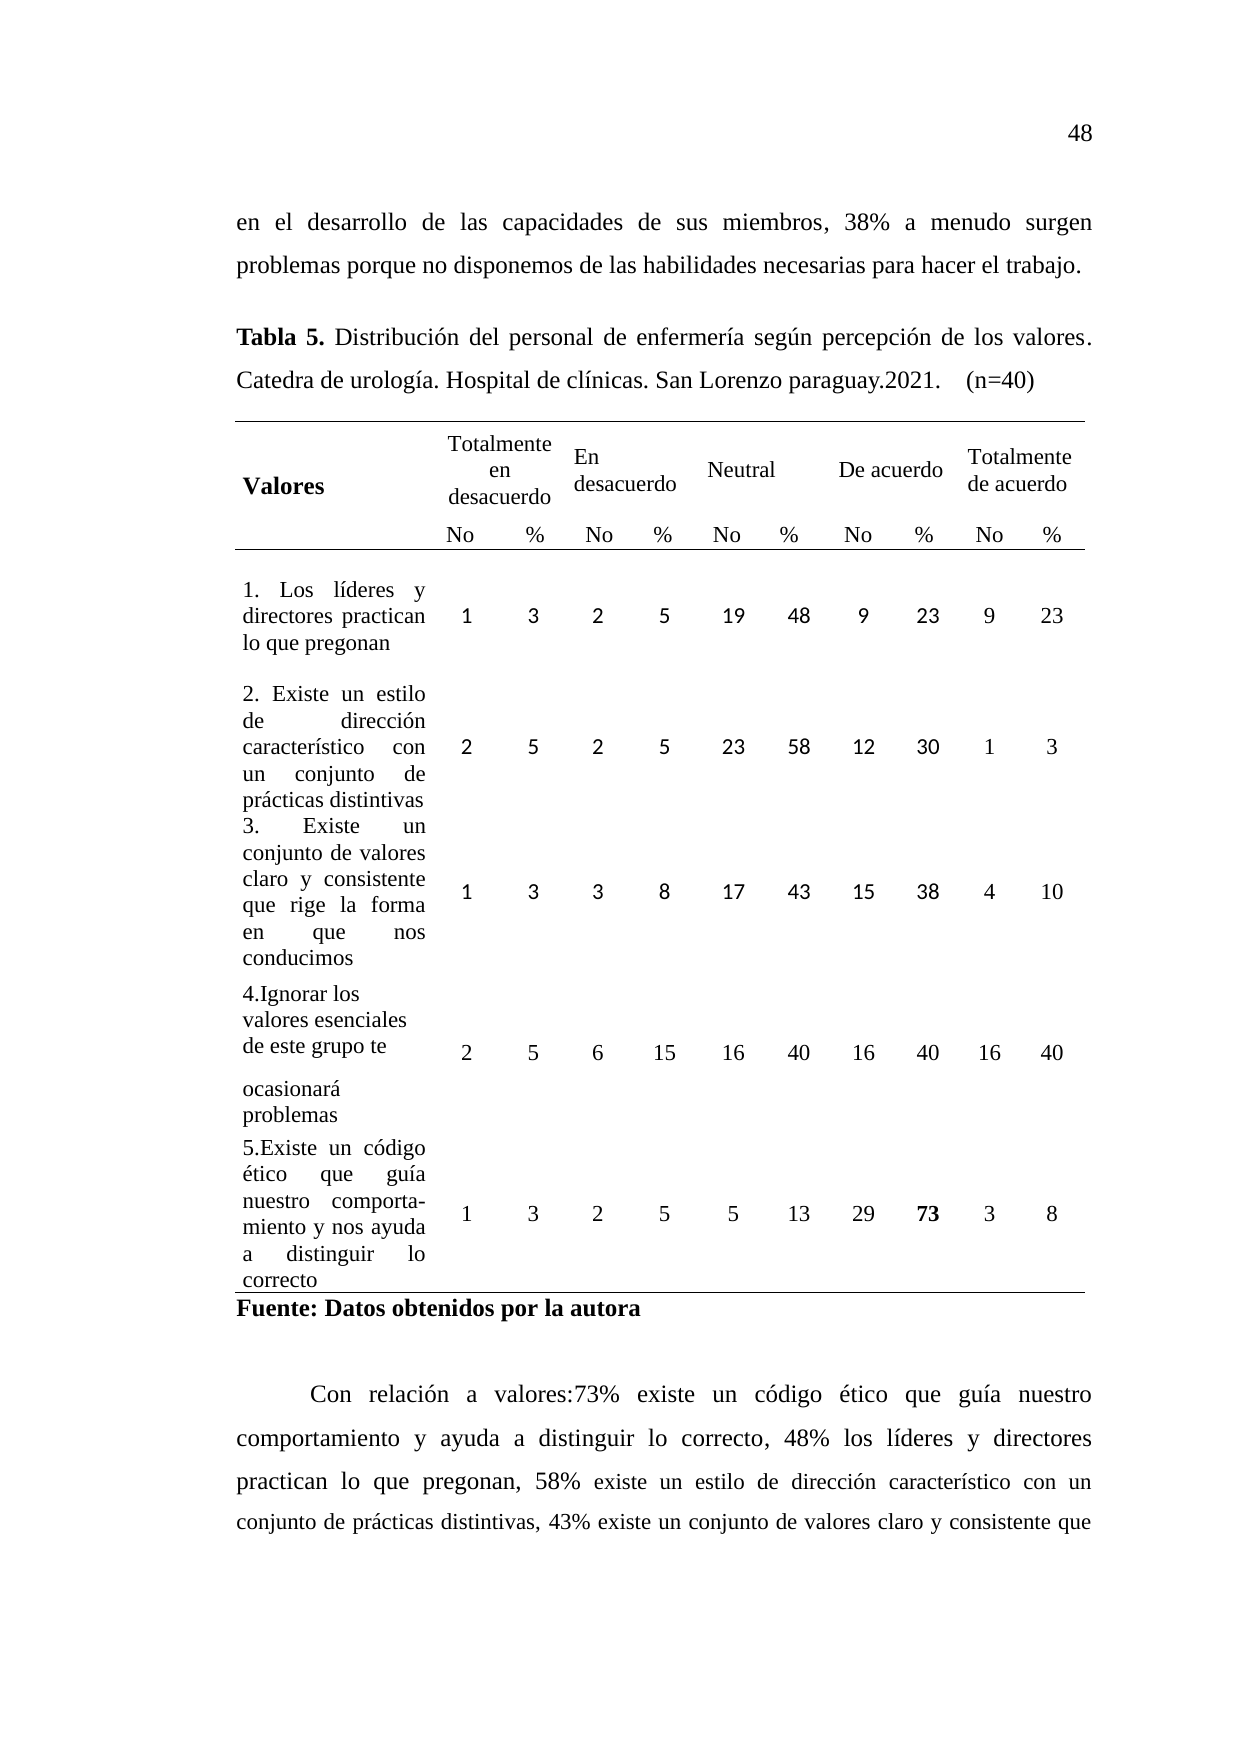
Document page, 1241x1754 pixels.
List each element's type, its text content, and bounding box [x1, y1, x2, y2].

table_cell 40 [896, 970, 960, 1134]
table_cell 16 [831, 970, 896, 1134]
table_cell 12 [831, 681, 896, 812]
table_cell No [831, 518, 896, 549]
table_cell 3 [960, 1134, 1018, 1292]
table_cell 58 [766, 681, 831, 812]
table_cell 15 [629, 970, 700, 1134]
table_cell 5.Existe un código ético que guía nuestro comporta- miento y nos ayuda a distinguir lo correcto [235, 1134, 433, 1292]
table_cell 10 [1019, 812, 1085, 970]
table_cell 5 [629, 1134, 700, 1292]
table_cell ocasionará problemas [235, 1068, 433, 1134]
table_cell 15 [831, 812, 896, 970]
table_cell 9 [960, 550, 1018, 681]
text Tabla 5. Distribución del personal de enfermería según percepción de los valores. Catedra de urología. Hospital de clínicas. San Lorenzo paraguay.2021. (n=40) [236, 322, 1092, 394]
table_cell % [896, 518, 960, 549]
table_cell 9 [831, 550, 896, 681]
table_cell 73 [896, 1134, 960, 1292]
table_cell 3. Existe un conjunto de valores claro y consistente que rige la forma en que nos conducimos [235, 812, 433, 970]
table_cell 23 [896, 550, 960, 681]
table_cell 1 [433, 1134, 500, 1292]
table_cell 8 [1019, 1134, 1085, 1292]
text Fuente: Datos obtenidos por la autora [236, 1293, 1092, 1322]
table_cell 2. Existe un estilo de dirección característico con un conjunto de prácticas distintivas [235, 681, 433, 812]
table_cell 4.Ignorar los valores esenciales de este grupo te [235, 970, 433, 1068]
table_cell 3 [500, 550, 566, 681]
table_cell 5 [629, 550, 700, 681]
table_cell No % [566, 518, 700, 549]
table_cell 2 [566, 681, 629, 812]
table_cell 5 [500, 681, 566, 812]
table_cell 16 [960, 970, 1018, 1134]
table_cell 30 [896, 681, 960, 812]
table_cell 1 [433, 812, 500, 970]
table_header Totalmente de acuerdo [960, 422, 1085, 518]
table_cell 2 [433, 970, 500, 1134]
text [236, 207, 1092, 279]
table_cell 3 [566, 812, 629, 970]
table_cell No [960, 518, 1018, 549]
table_cell 43 [766, 812, 831, 970]
table_cell 29 [831, 1134, 896, 1292]
table_cell 17 [700, 812, 766, 970]
table_cell % [1019, 518, 1085, 549]
table_header Neutral [700, 422, 831, 518]
table_cell 3 [500, 1134, 566, 1292]
table_cell No % [433, 518, 566, 549]
table_cell 8 [629, 812, 700, 970]
table_cell 40 [766, 970, 831, 1134]
table_cell 5 [629, 681, 700, 812]
table_cell % [766, 518, 831, 549]
table_header De acuerdo [831, 422, 960, 518]
table_cell 5 [500, 970, 566, 1134]
table_cell 2 [566, 550, 629, 681]
table_cell 4 [960, 812, 1018, 970]
table_cell 3 [1019, 681, 1085, 812]
table_cell 3 [500, 812, 566, 970]
table_cell 13 [766, 1134, 831, 1292]
table_header En desacuerdo [566, 422, 700, 518]
table_header Valores [235, 422, 433, 549]
table_cell 48 [766, 550, 831, 681]
table_cell 1. Los líderes y directores practican lo que pregonan [235, 550, 433, 681]
table_cell 19 [700, 550, 766, 681]
table_cell 16 [700, 970, 766, 1134]
table_cell 23 [1019, 550, 1085, 681]
table_cell 23 [700, 681, 766, 812]
table_header Totalmente en desacuerdo [433, 422, 566, 518]
table_cell 1 [433, 550, 500, 681]
table_cell 5 [700, 1134, 766, 1292]
table_cell 40 [1019, 970, 1085, 1134]
table_cell 38 [896, 812, 960, 970]
table_cell 2 [566, 1134, 629, 1292]
table_cell 6 [566, 970, 629, 1134]
table_cell 2 [433, 681, 500, 812]
table_cell 1 [960, 681, 1018, 812]
table_cell No [700, 518, 766, 549]
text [236, 1379, 1092, 1534]
